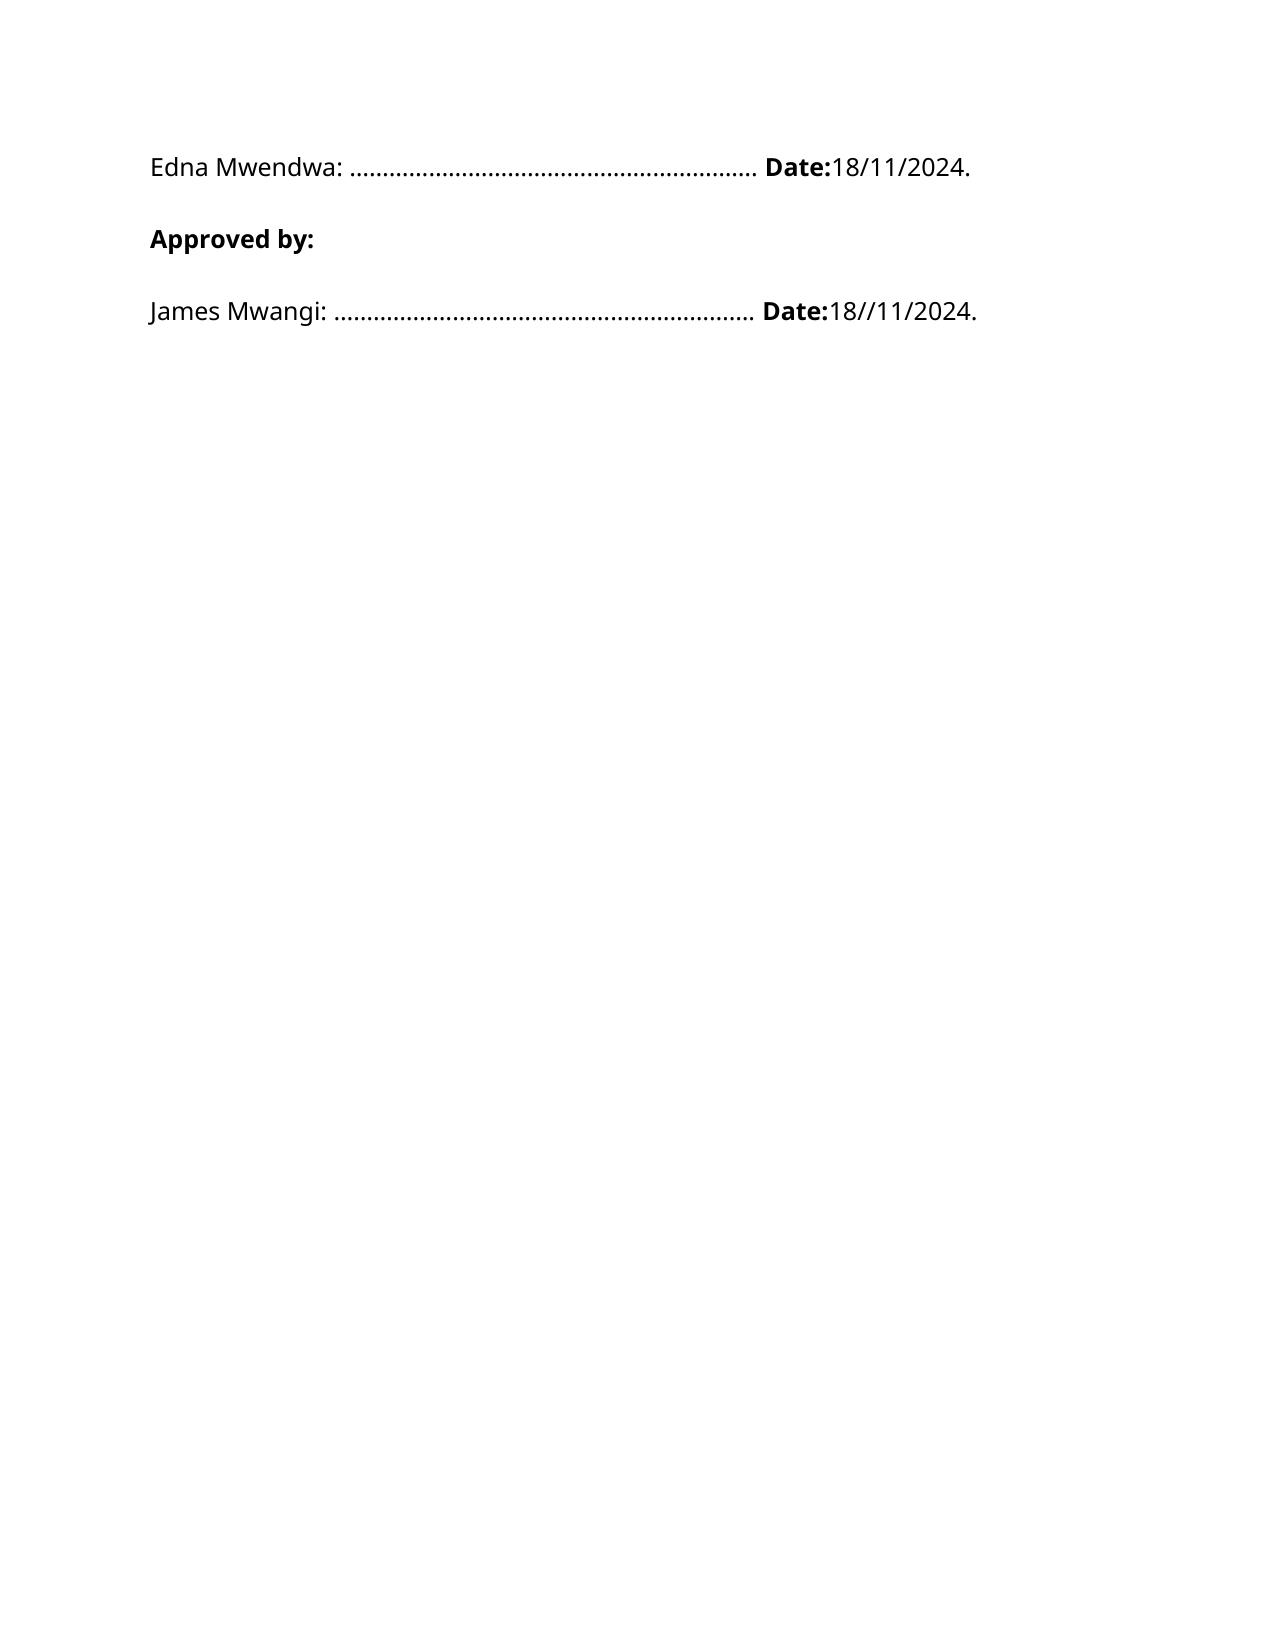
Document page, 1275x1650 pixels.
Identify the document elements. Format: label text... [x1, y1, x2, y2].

text Approved by: [150, 222, 1125, 256]
text Edna Mwendwa: …………………………………….………………. Date:18/11/2024. [150, 150, 1125, 184]
text James Mwangi: ………………………………………………………. Date:18//11/2024. [150, 294, 1125, 328]
